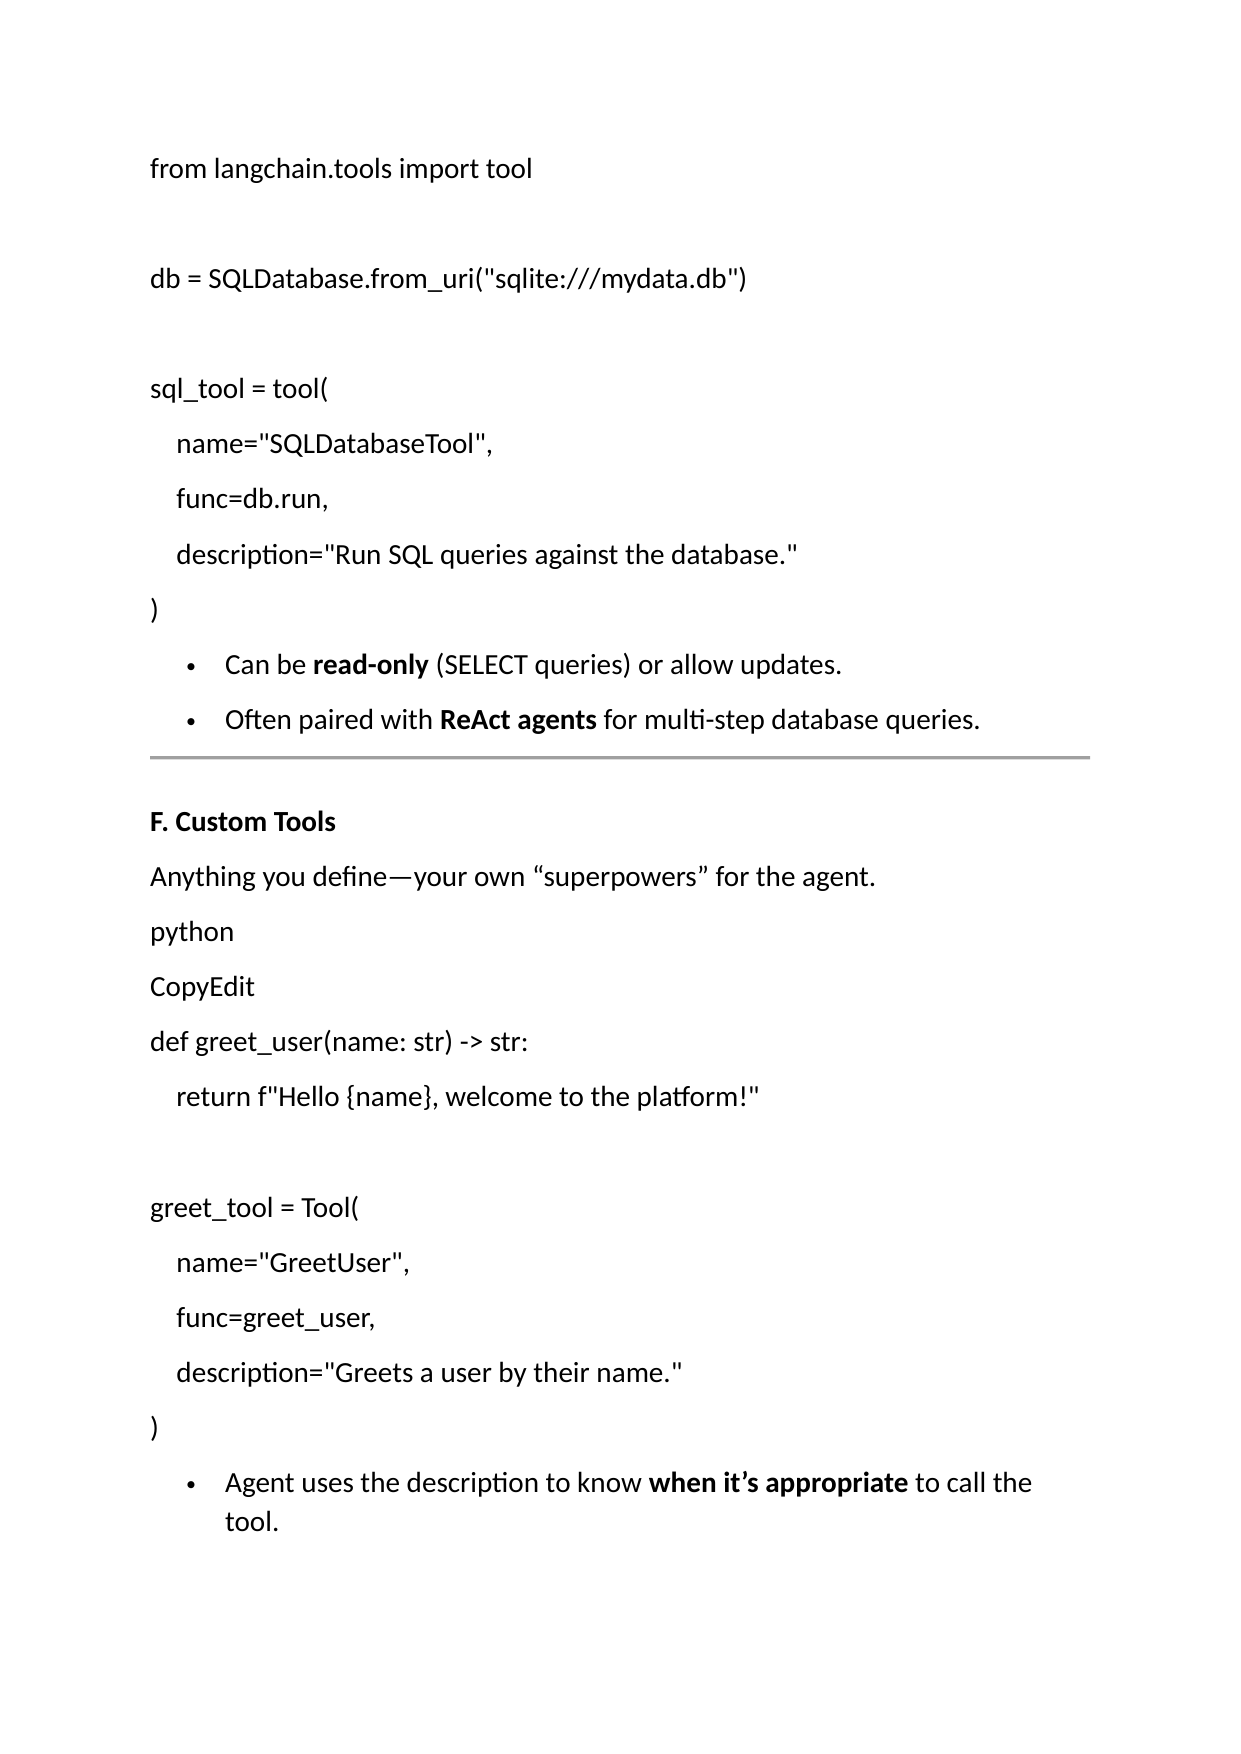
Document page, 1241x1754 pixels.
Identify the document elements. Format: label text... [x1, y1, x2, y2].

text greet_tool = Tool( [150, 1189, 1090, 1224]
text func=greet_user, [150, 1299, 1090, 1334]
text Anything you define—your own “superpowers” for the agent. [150, 858, 1090, 894]
text CopyEdit [150, 968, 1090, 1004]
text description="Greets a user by their name." [150, 1354, 1090, 1390]
text def greet_user(name: str) -> str: [150, 1023, 1090, 1059]
text name="GreetUser", [150, 1244, 1090, 1279]
text name="SQLDatabaseTool", [150, 426, 1090, 461]
list Can be read-only (SELECT queries) or allow updates. [187, 646, 1090, 682]
text F. Custom Tools [150, 803, 1090, 839]
text description="Run SQL queries against the database." [150, 536, 1090, 571]
list Often paired with ReAct agents for multi-step database queries. [187, 701, 1090, 737]
list Agent uses the description to know when it’s appropriate to call the tool. [187, 1464, 1090, 1538]
text ) [150, 1409, 1090, 1445]
text ) [150, 591, 1090, 626]
text db = SQLDatabase.from_uri("sqlite:///mydata.db") [150, 260, 1090, 296]
text return f"Hello {name}, welcome to the platform!" [150, 1078, 1090, 1114]
text func=db.run, [150, 481, 1090, 516]
text from langchain.tools import tool [150, 150, 1090, 186]
text sql_tool = tool( [150, 370, 1090, 406]
text python [150, 913, 1090, 949]
